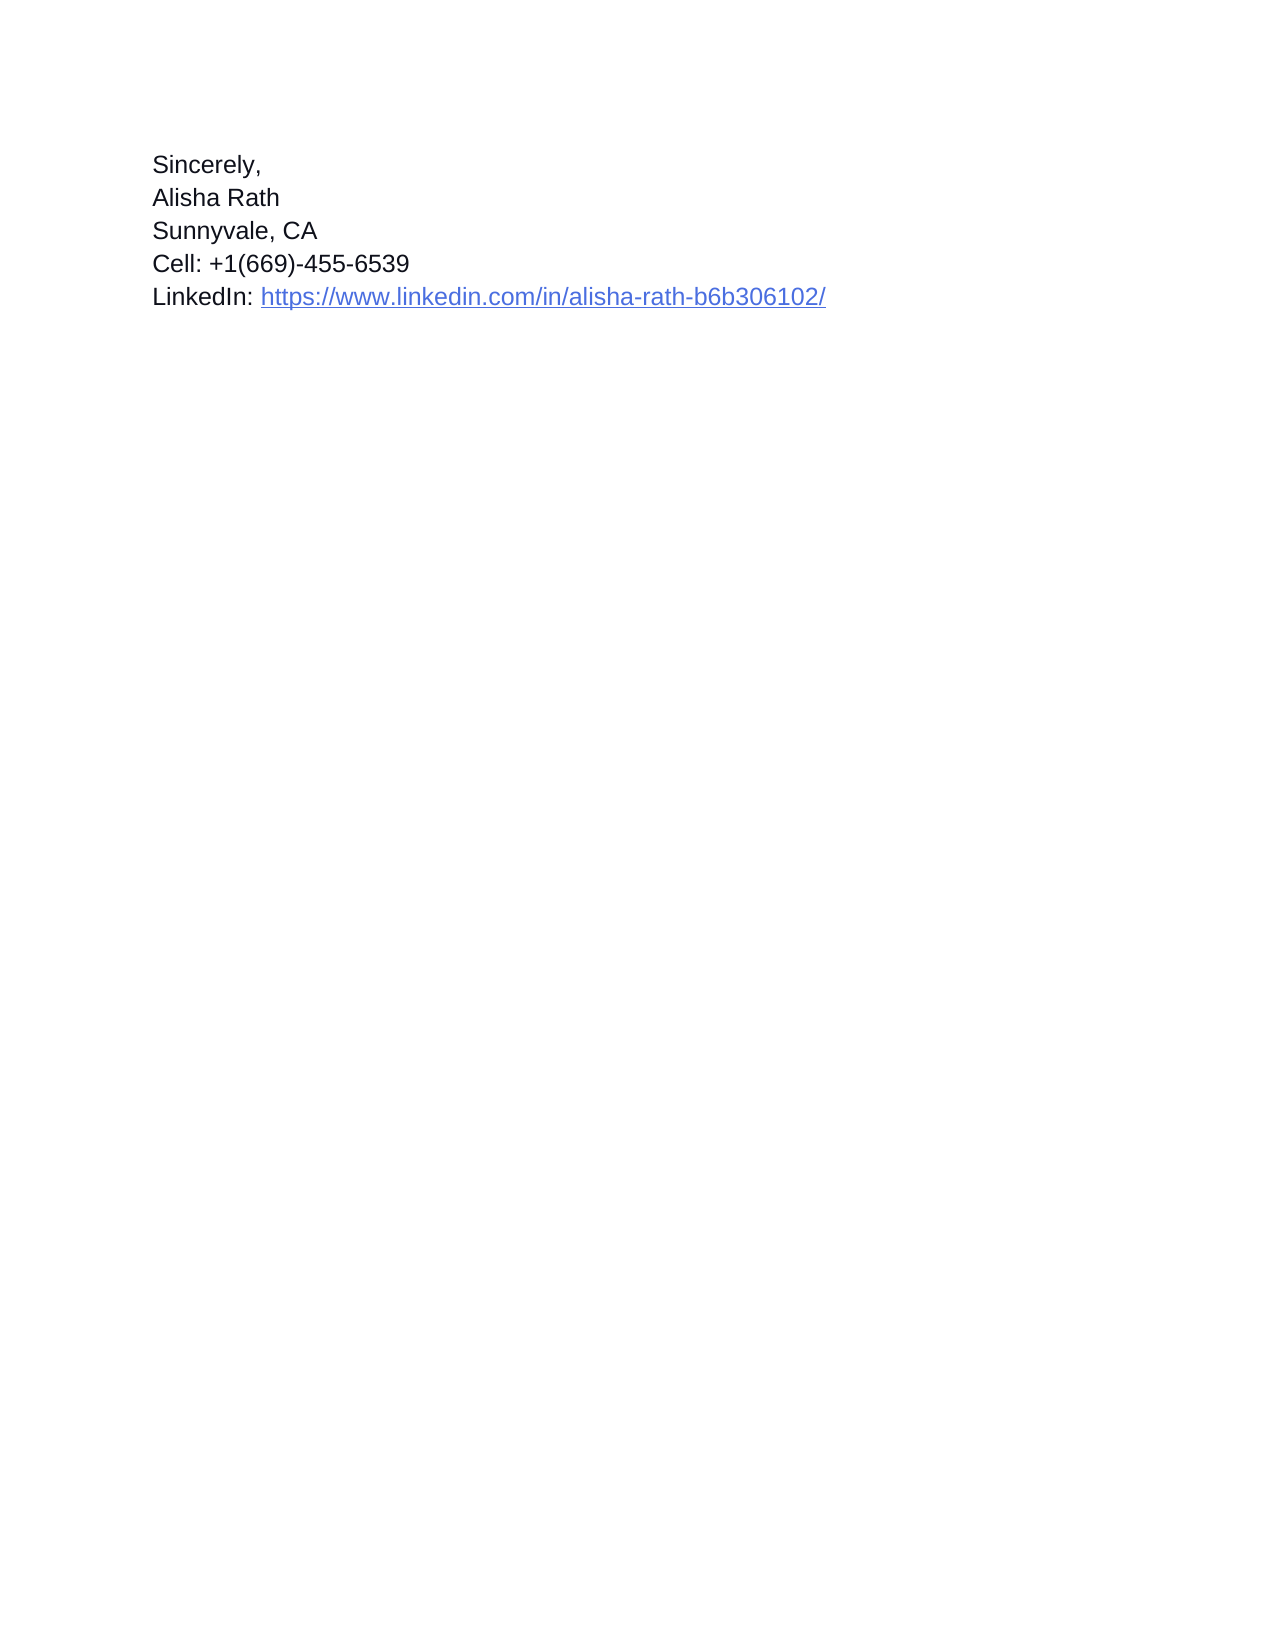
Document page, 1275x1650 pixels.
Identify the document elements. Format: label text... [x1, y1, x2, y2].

text LinkedIn: https://www.linkedin.com/in/alisha-rath-b6b306102/ [150, 282, 1125, 311]
text Sincerely, [150, 150, 1125, 179]
text Sunnyvale, CA [150, 216, 1125, 245]
text Alisha Rath [150, 183, 1125, 212]
text Cell: +1(669)-455-6539 [150, 249, 1125, 278]
